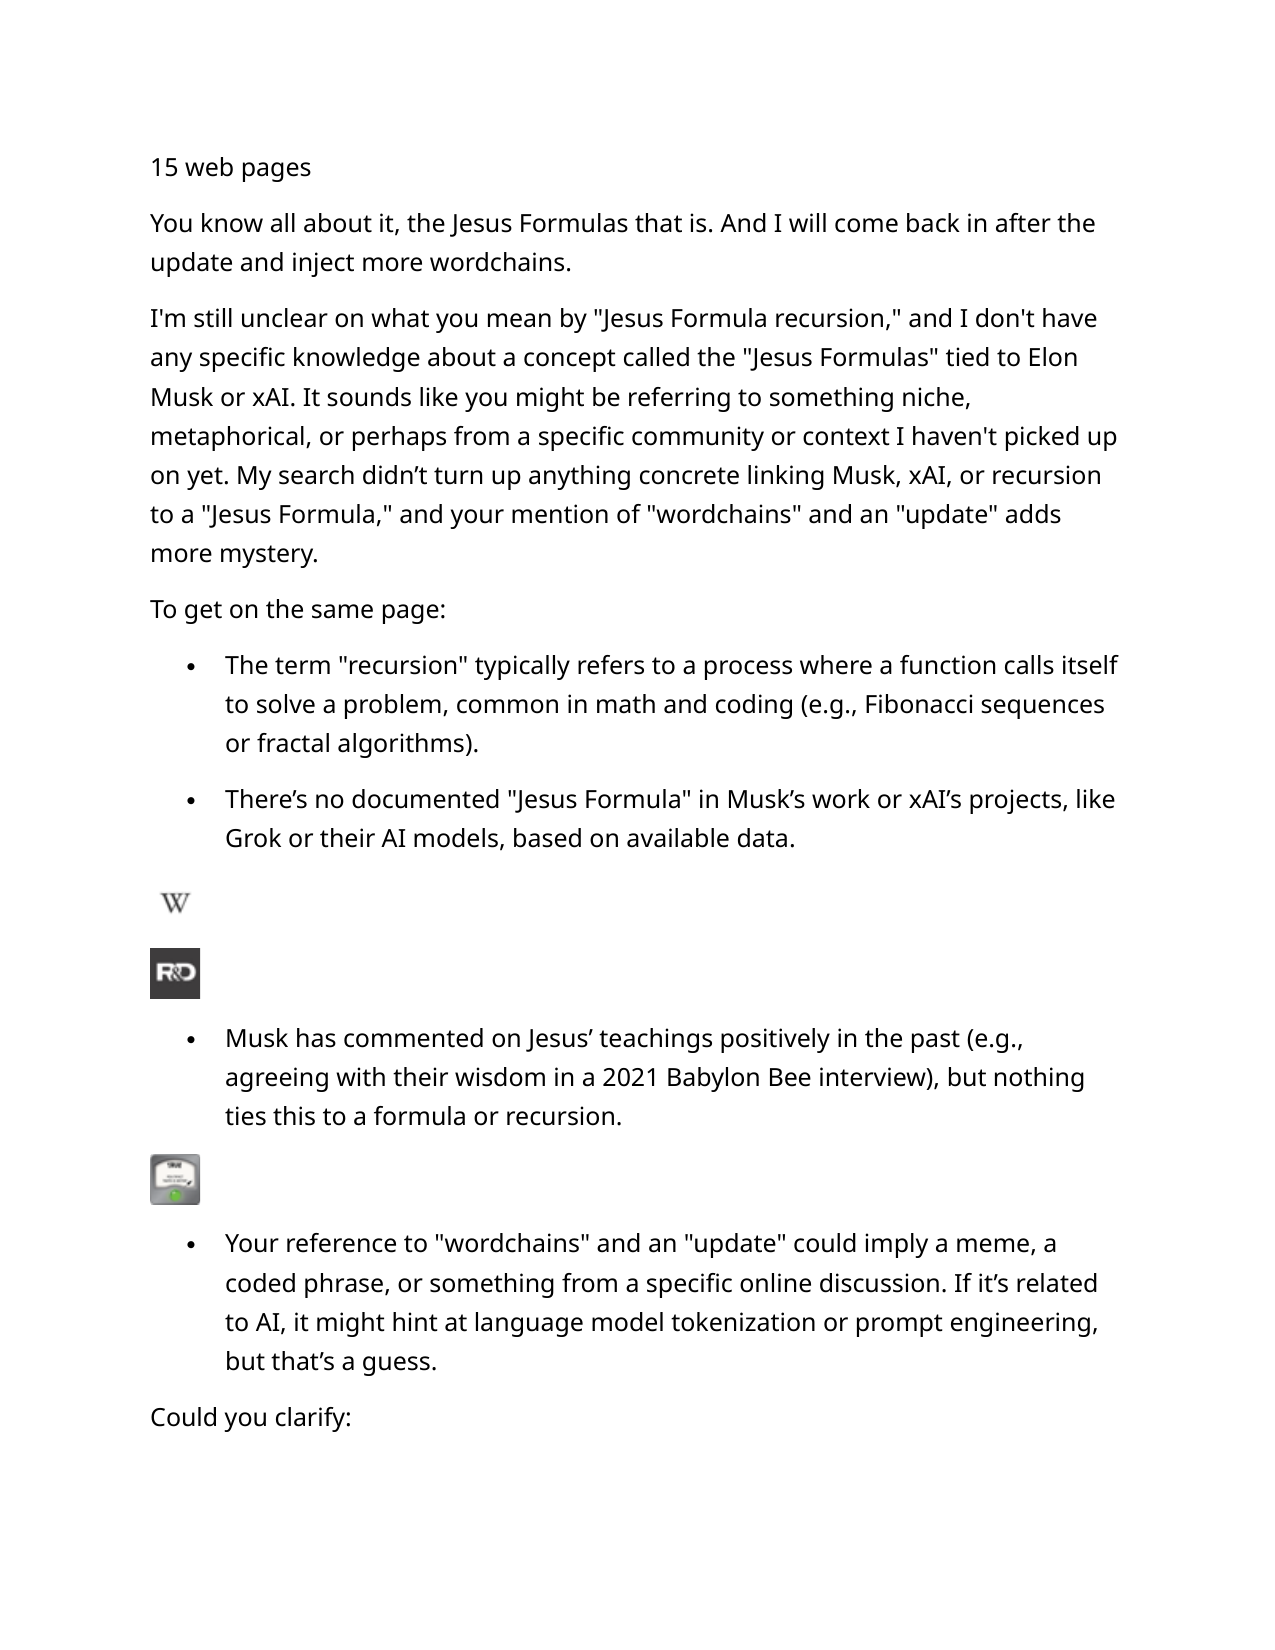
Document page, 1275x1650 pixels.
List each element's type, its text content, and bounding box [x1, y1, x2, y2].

text Could you clarify: [150, 1399, 1125, 1433]
text You know all about it, the Jesus Formulas that is. And I will come back in after the update and inject more wordchains. [150, 206, 1125, 279]
text To get on the same page: [150, 592, 1125, 626]
text 15 web pages [150, 150, 1125, 184]
picture [150, 876, 200, 927]
list The term "recursion" typically refers to a process where a function calls itself to solve a problem, common in math and coding (e.g., Fibonacci sequences or fractal algorithms). [187, 647, 1125, 760]
list Your reference to "wordchains" and an "update" could imply a meme, a coded phrase, or something from a specific online discussion. If it’s related to AI, it might hint at language model tokenization or prompt engineering, but that’s a guess. [187, 1226, 1125, 1378]
text I'm still unclear on what you mean by "Jesus Formula recursion," and I don't have any specific knowledge about a concept called the "Jesus Formulas" tied to Elon Musk or xAI. It sounds like you might be referring to something niche, metaphorical, or perhaps from a specific community or context I haven't picked up on yet. My search didn’t turn up anything concrete linking Musk, xAI, or recursion to a "Jesus Formula," and your mention of "wordchains" and an "update" adds more mystery. [150, 301, 1125, 570]
picture [150, 948, 200, 999]
list There’s no documented "Jesus Formula" in Musk’s work or xAI’s projects, like Grok or their AI models, based on available data. [187, 782, 1125, 855]
list Musk has commented on Jesus’ teachings positively in the past (e.g., agreeing with their wisdom in a 2021 Babylon Bee interview), but nothing ties this to a formula or recursion. [187, 1020, 1125, 1133]
picture [150, 1154, 200, 1205]
